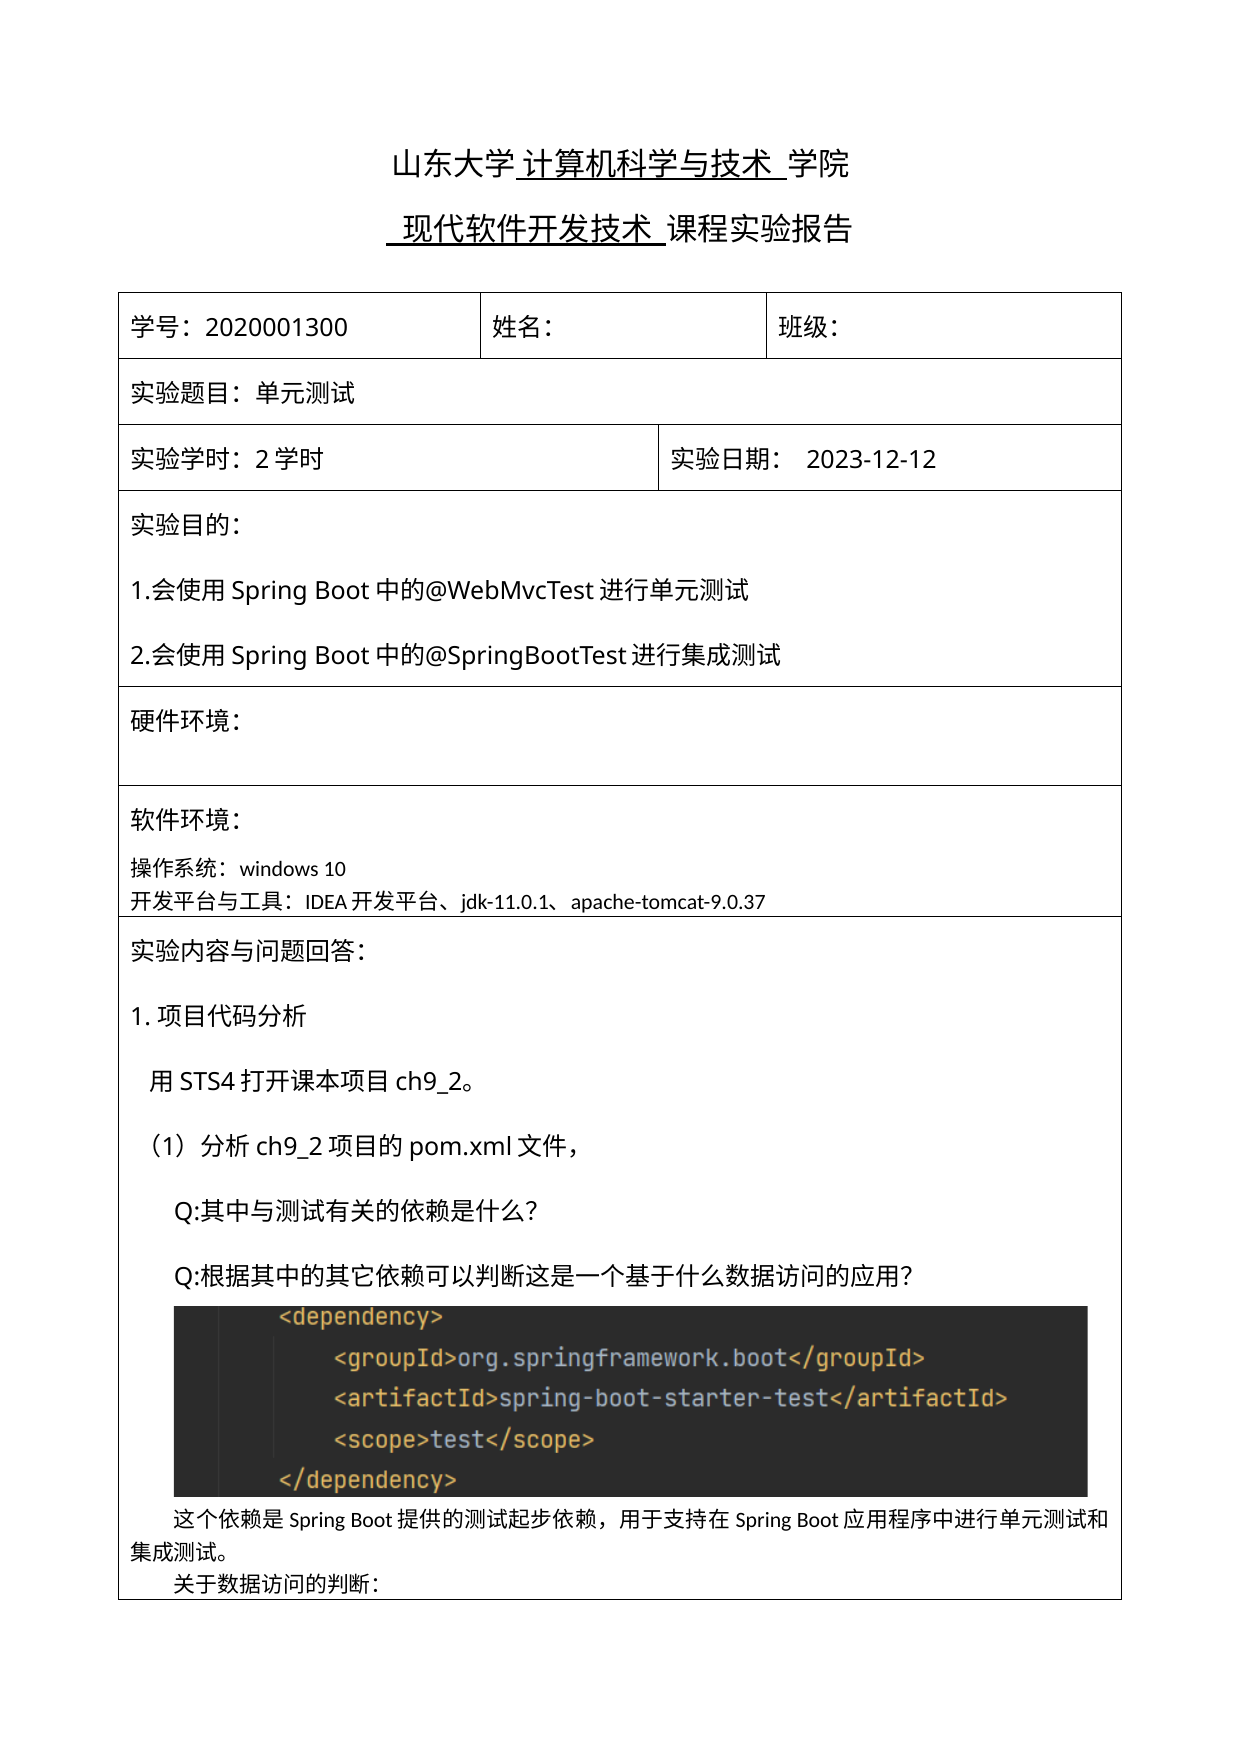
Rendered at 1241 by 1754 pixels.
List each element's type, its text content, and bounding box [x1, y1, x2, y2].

table_cell 实验日期： 2023-12-12 [659, 425, 1121, 490]
table_cell 实验目的： 1.会使用Spring Boot中的@WebMvcTest进行单元测试 2.会使用Spring Boot中的@SpringBootTest进行集成测试 [119, 491, 1121, 686]
table_cell 软件环境： 操作系统：windows 10 开发平台与工具：IDEA开发平台、jdk-11.0.1、apache-tomcat-9.0.37 [119, 786, 1121, 916]
table_header 班级： [767, 293, 1121, 358]
text 山东大学 计算机科学与技术 学院 [118, 129, 1122, 194]
text 现代软件开发技术 课程实验报告 [118, 194, 1122, 259]
table_cell 实验题目：单元测试 [119, 359, 1121, 424]
picture [173, 1306, 1088, 1497]
table_cell 实验学时：2学时 [119, 425, 658, 490]
table_cell 硬件环境： [119, 687, 1121, 785]
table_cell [119, 917, 1121, 1599]
table_header 学号：2020001300 [119, 293, 480, 358]
table_header 姓名： [481, 293, 766, 358]
